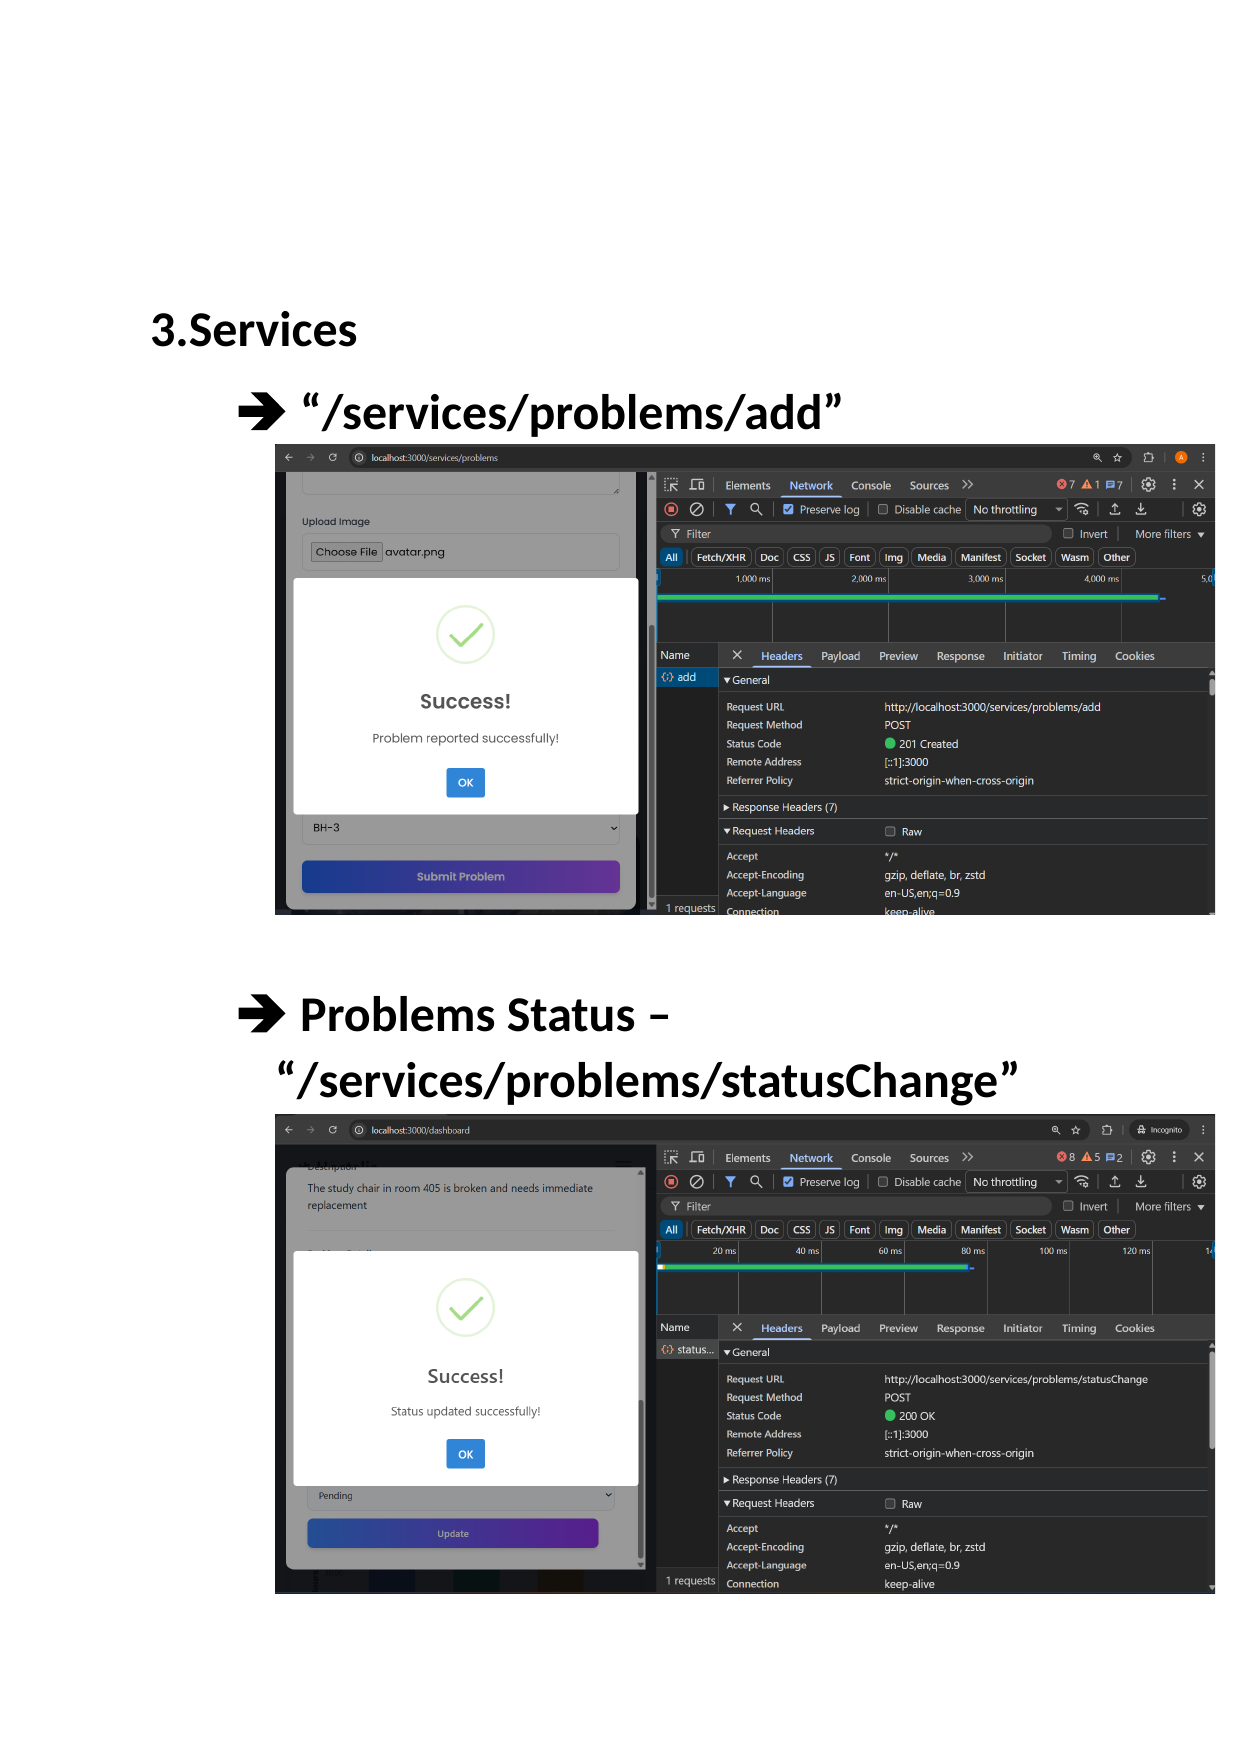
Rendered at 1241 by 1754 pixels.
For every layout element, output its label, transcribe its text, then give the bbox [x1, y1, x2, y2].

picture [275, 444, 1216, 915]
text 3.Services [150, 298, 1090, 359]
list Problems Status – “/services/problems/statusChange” [235, 983, 1090, 1110]
picture [275, 1114, 1216, 1594]
